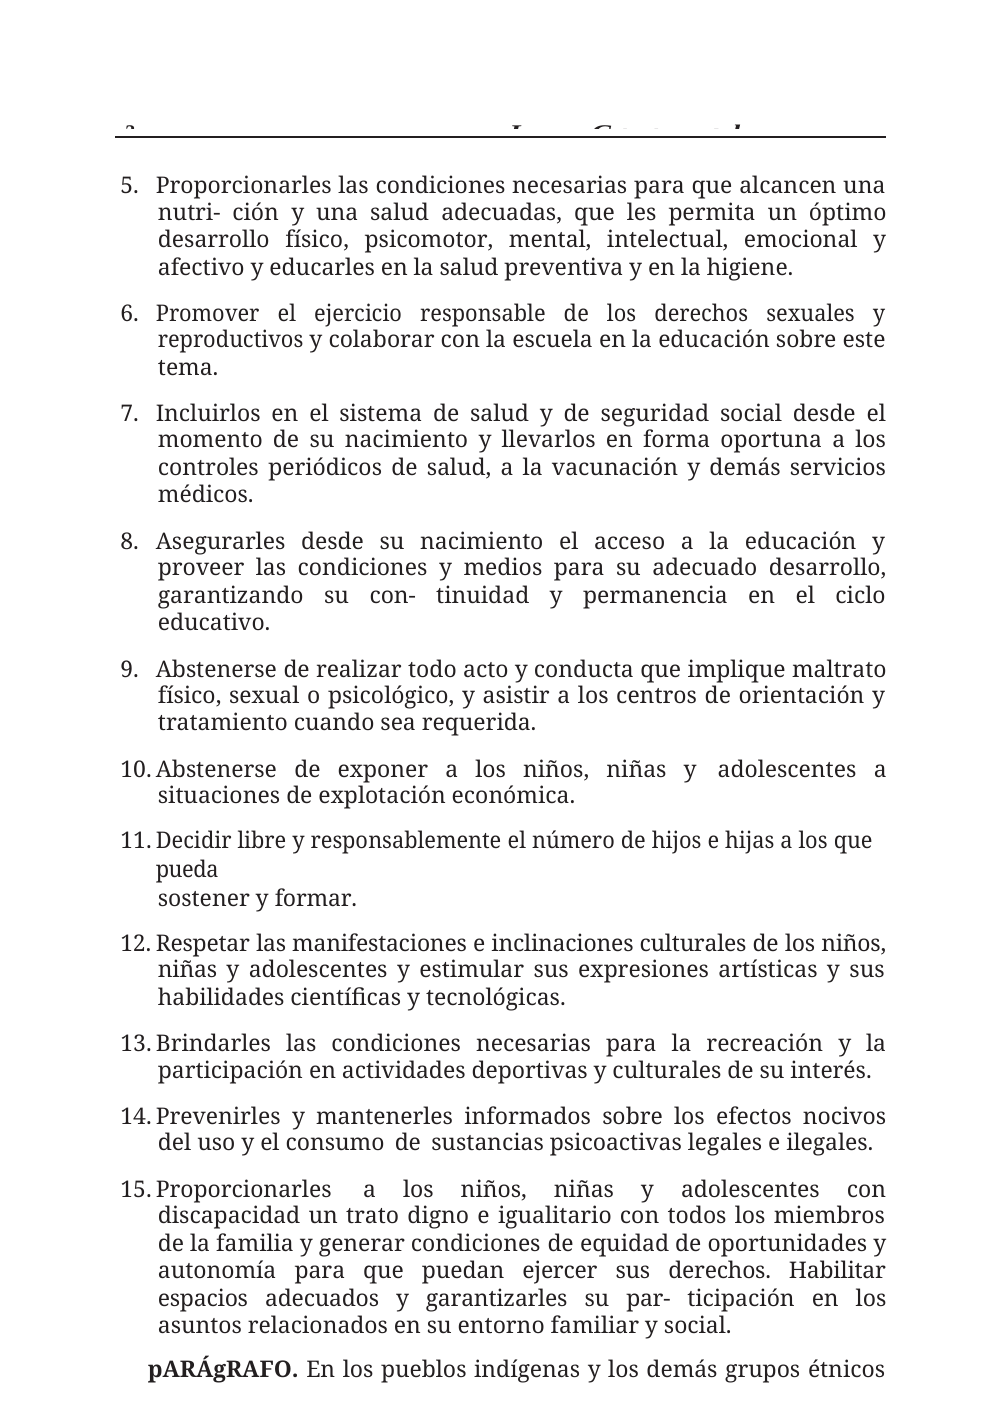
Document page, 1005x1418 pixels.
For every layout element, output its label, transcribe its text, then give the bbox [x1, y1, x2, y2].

list Proporcionarles a los niños, niñas y adolescentes con discapacidad un trato digno e igualitario con todos los miembros de la familia y generar condiciones de equidad de oportunidades y autonomía para que puedan ejercer sus derechos. Habilitar espacios adecuados y garantizarles su par- ticipación en los asuntos relacionados en su entorno familiar y social. [120, 1175, 886, 1340]
list Brindarles las condiciones necesarias para la recreación y la participación en actividades deportivas y culturales de su interés. [120, 1030, 886, 1085]
list Respetar las manifestaciones e inclinaciones culturales de los niños, niñas y adolescentes y estimular sus expresiones artísticas y sus habilidades científicas y tecnológicas. [120, 930, 886, 1012]
text sostener y formar. [158, 883, 898, 913]
list Prevenirles y mantenerles informados sobre los efectos nocivos del uso y el consumo de sustancias psicoactivas legales e ilegales. [120, 1102, 886, 1157]
list Incluirlos en el sistema de salud y de seguridad social desde el momento de su nacimiento y llevarlos en forma oportuna a los controles periódicos de salud, a la vacunación y demás servicios médicos. [120, 400, 887, 510]
list Abstenerse de realizar todo acto y conducta que implique maltrato físico, sexual o psicológico, y asistir a los centros de orientación y tratamiento cuando sea requerida. [120, 655, 886, 737]
list Proporcionarles las condiciones necesarias para que alcancen una nutri- ción y una salud adecuadas, que les permita un óptimo desarrollo físico, psicomotor, mental, intelectual, emocional y afectivo y educarles en la salud preventiva y en la higiene. [120, 172, 886, 282]
list Decidir libre y responsablemente el número de hijos e hijas a los que pueda [120, 825, 898, 883]
list Promover el ejercicio responsable de los derechos sexuales y reproductivos y colaborar con la escuela en la educación sobre este tema. [120, 299, 886, 382]
list Abstenerse de exponer a los niños, niñas y adolescentes a situaciones de explotación económica. [120, 755, 886, 810]
list Asegurarles desde su nacimiento el acceso a la educación y proveer las condiciones y medios para su adecuado desarrollo, garantizando su con- tinuidad y permanencia en el ciclo educativo. [120, 527, 886, 637]
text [118, 1356, 886, 1383]
